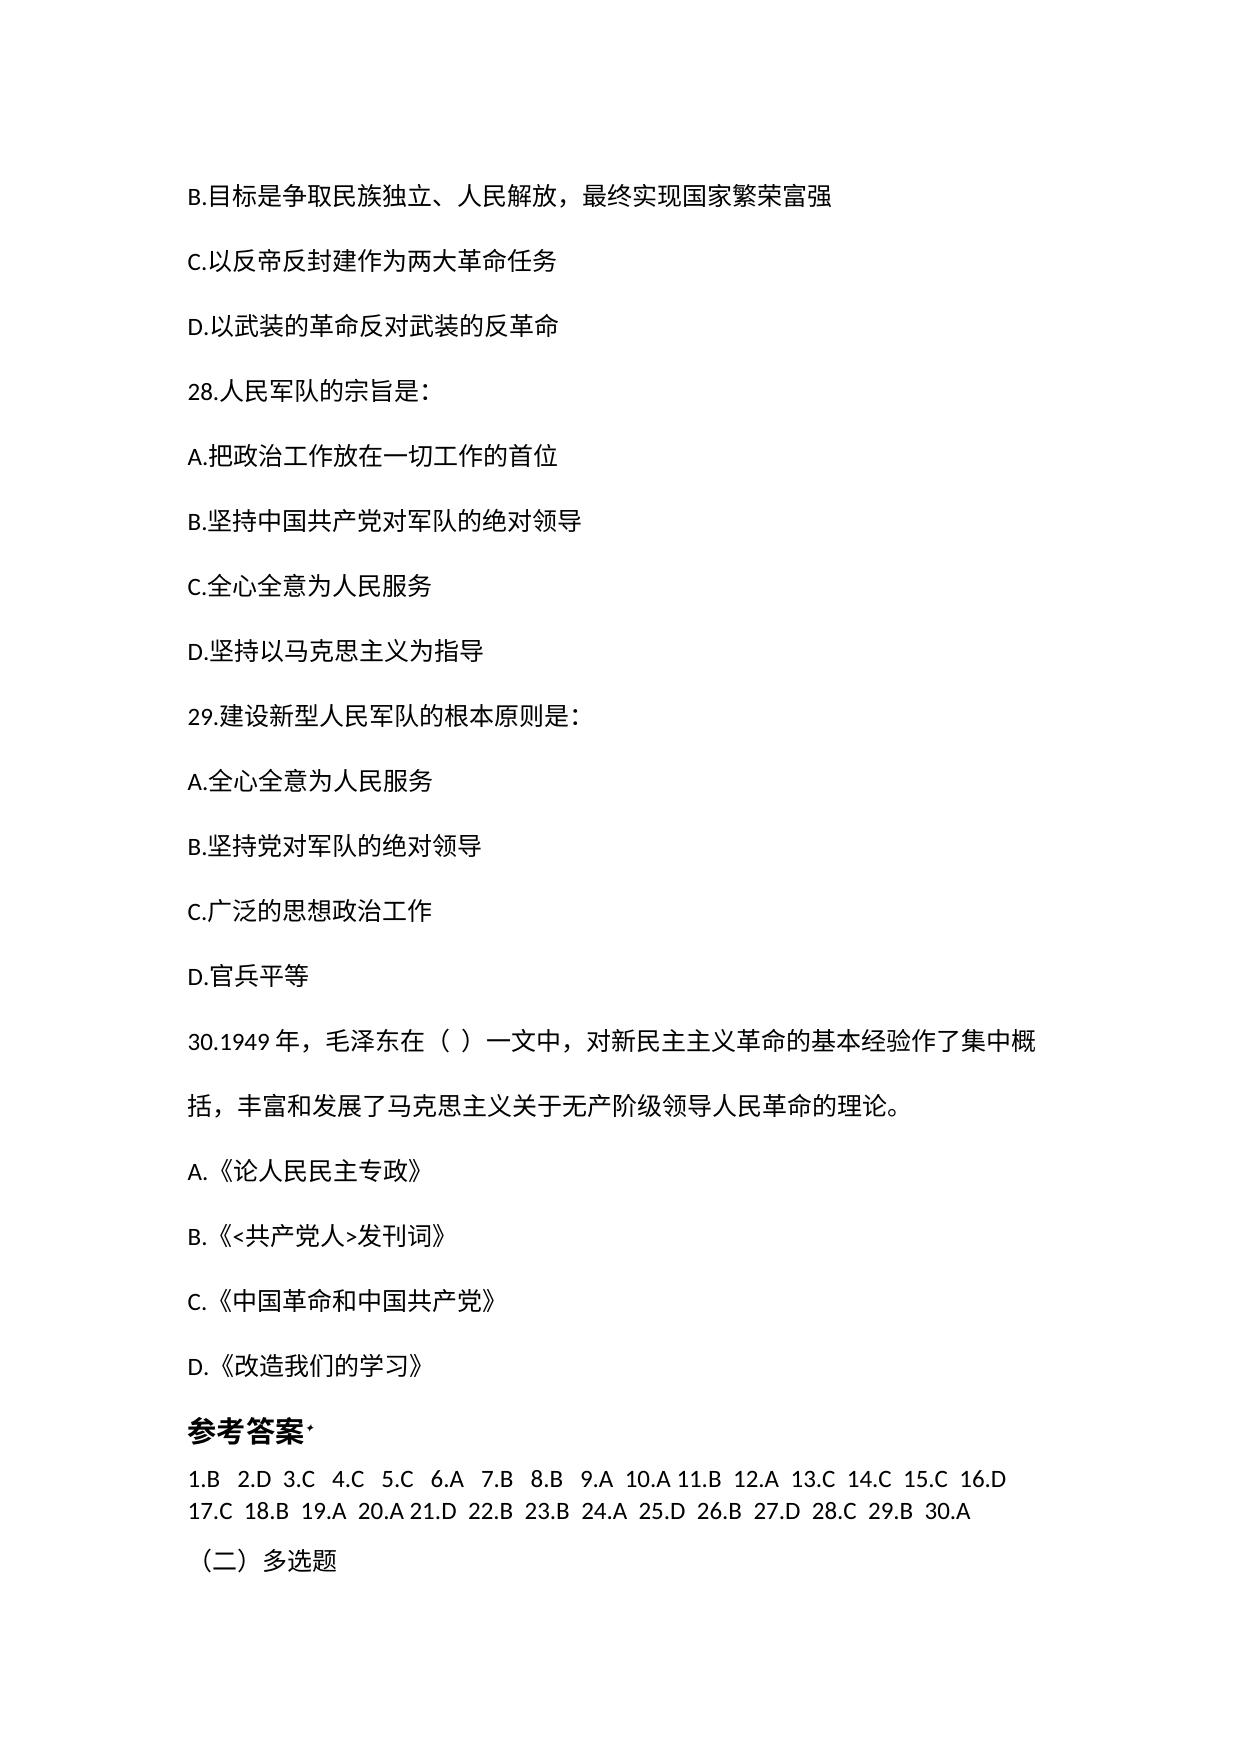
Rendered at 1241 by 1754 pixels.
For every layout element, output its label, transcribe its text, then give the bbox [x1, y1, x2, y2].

text C.《中国革命和中国共产党》 [187, 1267, 1053, 1332]
text C.全心全意为人民服务 [187, 552, 1053, 617]
text D.坚持以马克思主义为指导 [187, 617, 1053, 682]
text 参考答案✦ [187, 1397, 1053, 1462]
text A.《论人民民主专政》 [187, 1137, 1053, 1202]
text A.把政治工作放在一切工作的首位 [187, 422, 1053, 487]
text C.广泛的思想政治工作 [187, 877, 1053, 942]
text C.以反帝反封建作为两大革命任务 [187, 227, 1053, 292]
text （二）多选题 [187, 1527, 1053, 1592]
text B.《<共产党人>发刊词》 [187, 1202, 1053, 1267]
text 29.建设新型人民军队的根本原则是： [187, 682, 1053, 747]
text B.坚持中国共产党对军队的绝对领导 [187, 487, 1053, 552]
text D.官兵平等 [187, 942, 1053, 1007]
text D.以武装的革命反对武装的反革命 [187, 292, 1053, 357]
text B.目标是争取民族独立、人民解放，最终实现国家繁荣富强 [187, 162, 1053, 227]
text A.全心全意为人民服务 [187, 747, 1053, 812]
text 1.B 2.D 3.C 4.C 5.C 6.A 7.B 8.B 9.A 10.A 11.B 12.A 13.C 14.C 15.C 16.D 17.C 18.B 19.A 20.A 21.D 22.B 23.B 24.A 25.D 26.B 27.D 28.C 29.B 30.A [187, 1462, 1053, 1527]
text 30.1949年，毛泽东在（ ）一文中，对新民主主义革命的基本经验作了集中概括，丰富和发展了马克思主义关于无产阶级领导人民革命的理论。 [187, 1007, 1053, 1137]
text D.《改造我们的学习》 [187, 1332, 1053, 1397]
text 28.人民军队的宗旨是： [187, 357, 1053, 422]
text B.坚持党对军队的绝对领导 [187, 812, 1053, 877]
